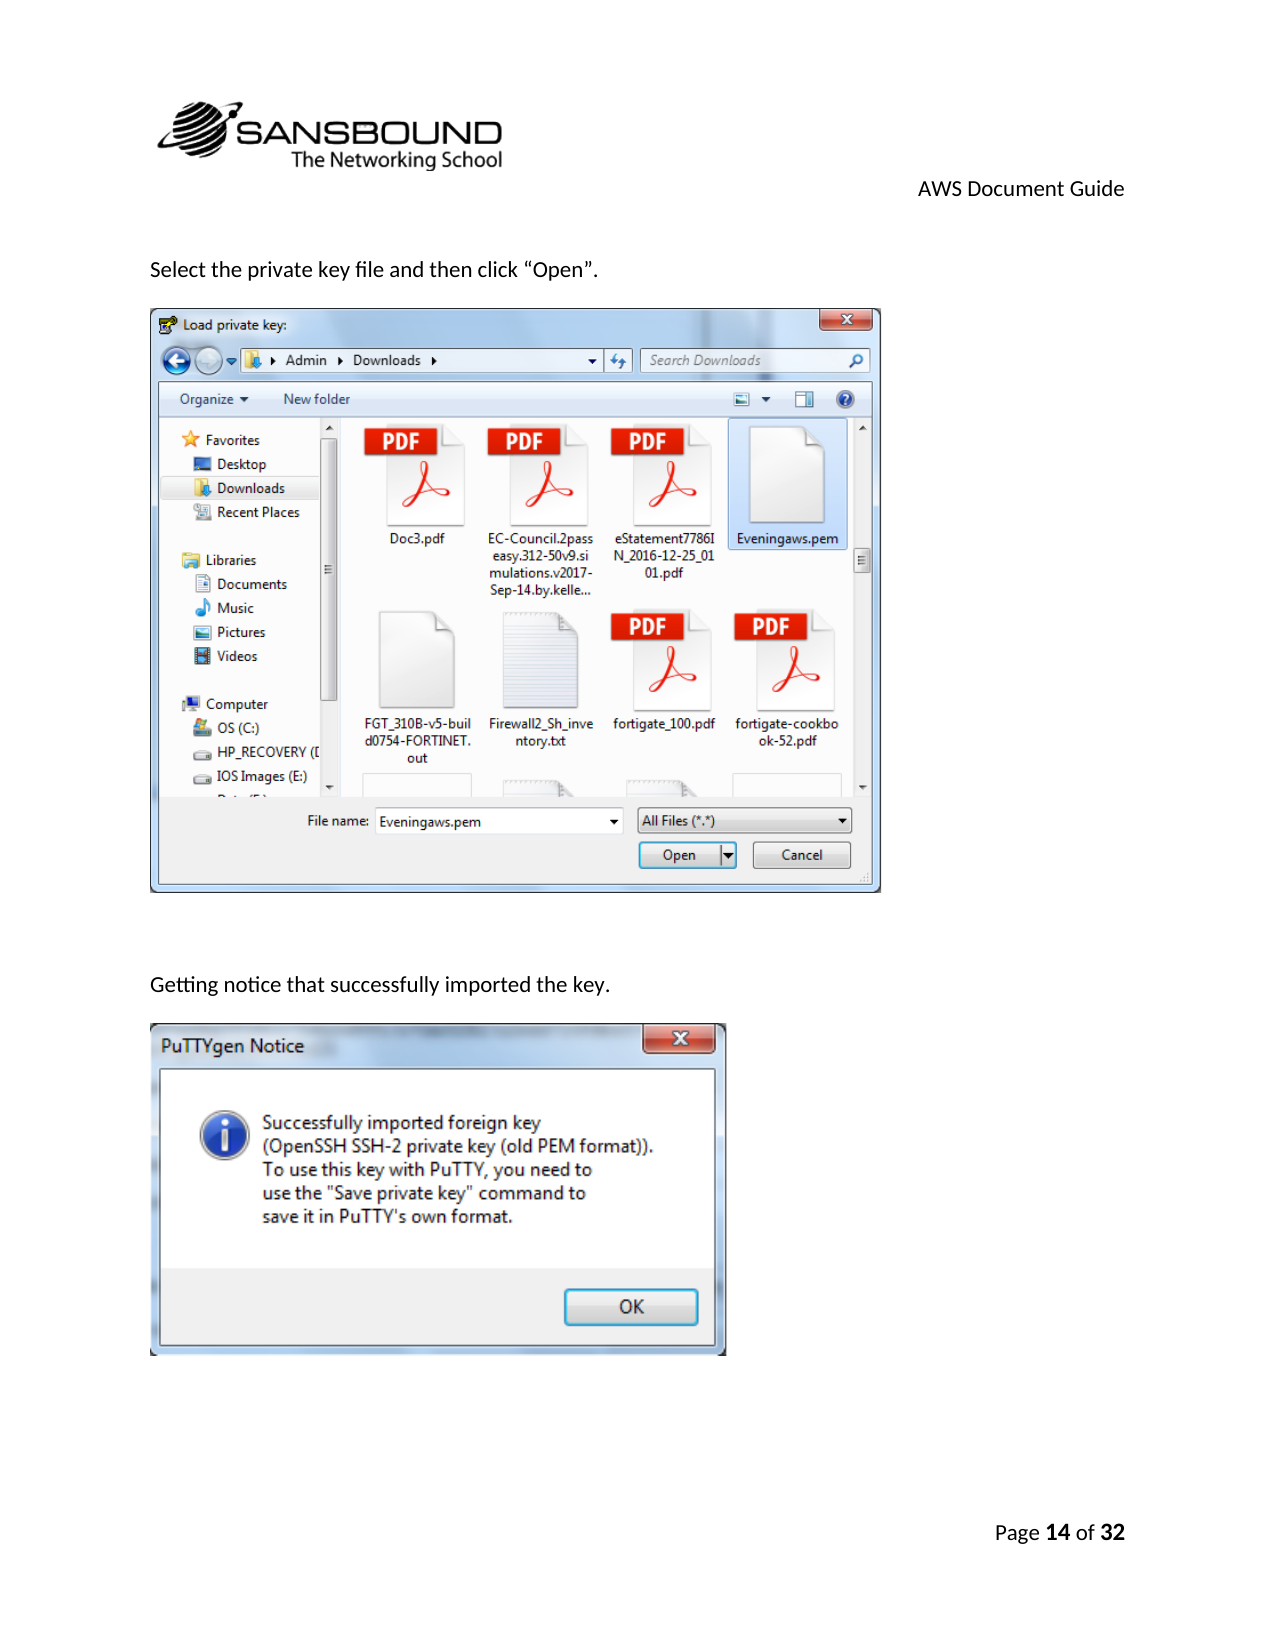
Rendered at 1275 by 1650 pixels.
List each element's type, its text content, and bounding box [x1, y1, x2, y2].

text Getting notice that successfully imported the key. [150, 970, 1125, 998]
text Select the private key file and then click “Open”. [150, 255, 1125, 283]
picture [150, 1023, 727, 1356]
picture [150, 308, 882, 893]
picture [150, 75, 514, 197]
